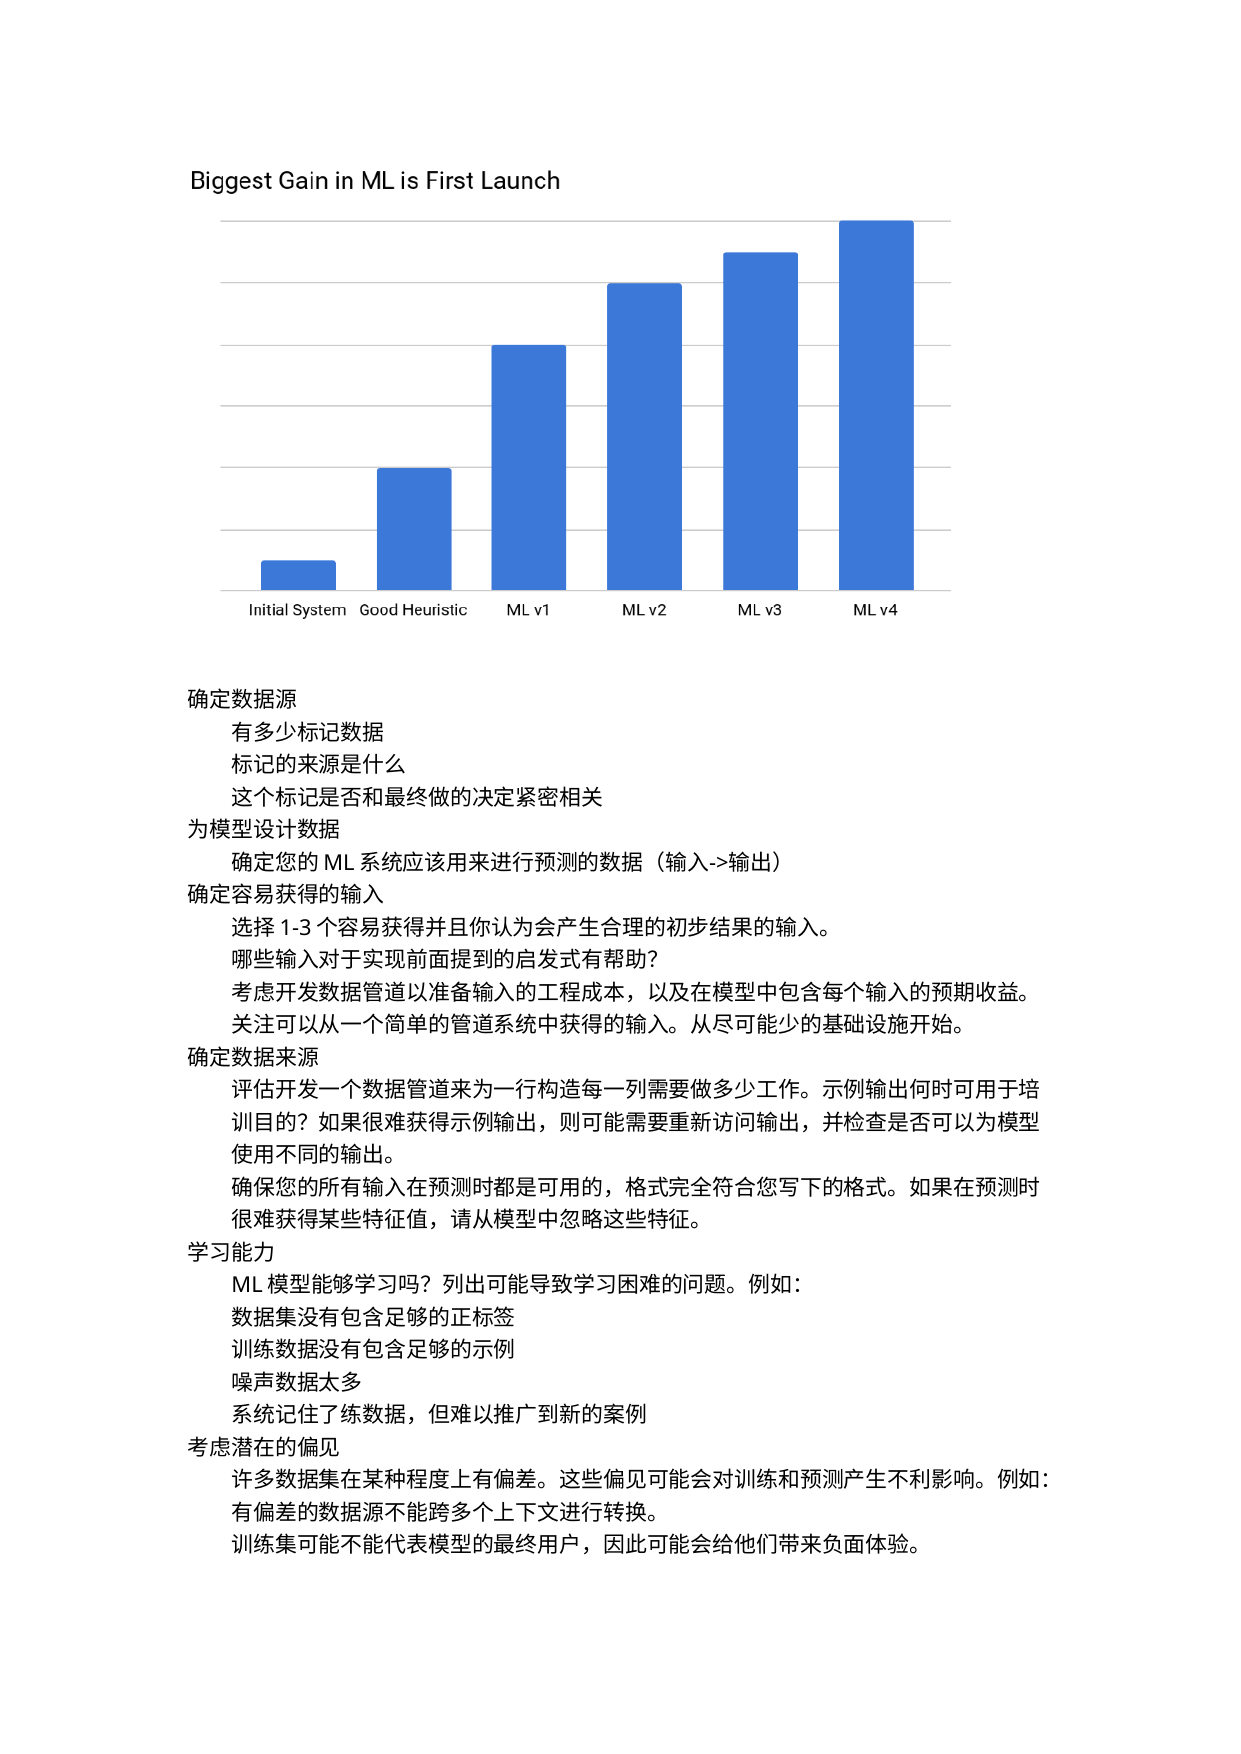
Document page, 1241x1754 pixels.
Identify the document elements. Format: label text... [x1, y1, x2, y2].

text ML模型能够学习吗？列出可能导致学习困难的问题。例如： [231, 1267, 1053, 1299]
text 这个标记是否和最终做的决定紧密相关 [187, 779, 1053, 812]
text 为模型设计数据 [187, 812, 1053, 844]
text 确定您的ML系统应该用来进行预测的数据（输入->输出） [187, 844, 1053, 877]
text 选择1-3个容易获得并且你认为会产生合理的初步结果的输入。 [187, 909, 1053, 942]
text 确定容易获得的输入 [187, 877, 1053, 909]
text 许多数据集在某种程度上有偏差。这些偏见可能会对训练和预测产生不利影响。例如： [231, 1462, 1053, 1494]
text 确保您的所有输入在预测时都是可用的，格式完全符合您写下的格式。如果在预测时很难获得某些特征值，请从模型中忽略这些特征。 [231, 1169, 1053, 1234]
text 考虑开发数据管道以准备输入的工程成本，以及在模型中包含每个输入的预期收益。 [187, 974, 1053, 1007]
text 哪些输入对于实现前面提到的启发式有帮助？ [187, 942, 1053, 974]
text 有偏差的数据源不能跨多个上下文进行转换。 [231, 1494, 1053, 1527]
text 关注可以从一个简单的管道系统中获得的输入。从尽可能少的基础设施开始。 [231, 1007, 1053, 1039]
text 确定数据来源 [187, 1039, 1053, 1072]
text 训练数据没有包含足够的示例 [231, 1332, 1053, 1364]
text 训练集可能不能代表模型的最终用户，因此可能会给他们带来负面体验。 [231, 1527, 1053, 1559]
text 噪声数据太多 [231, 1364, 1053, 1397]
text 数据集没有包含足够的正标签 [231, 1299, 1053, 1332]
text 评估开发一个数据管道来为一行构造每一列需要做多少工作。示例输出何时可用于培训目的？如果很难获得示例输出，则可能需要重新访问输出，并检查是否可以为模型使用不同的输出。 [231, 1072, 1053, 1169]
text 标记的来源是什么 [187, 747, 1053, 779]
text 学习能力 [187, 1234, 1053, 1267]
picture [187, 162, 951, 626]
text 考虑潜在的偏见 [187, 1429, 1053, 1462]
text 确定数据源 [187, 682, 1053, 714]
text 有多少标记数据 [187, 714, 1053, 747]
text 系统记住了练数据，但难以推广到新的案例 [231, 1397, 1053, 1429]
